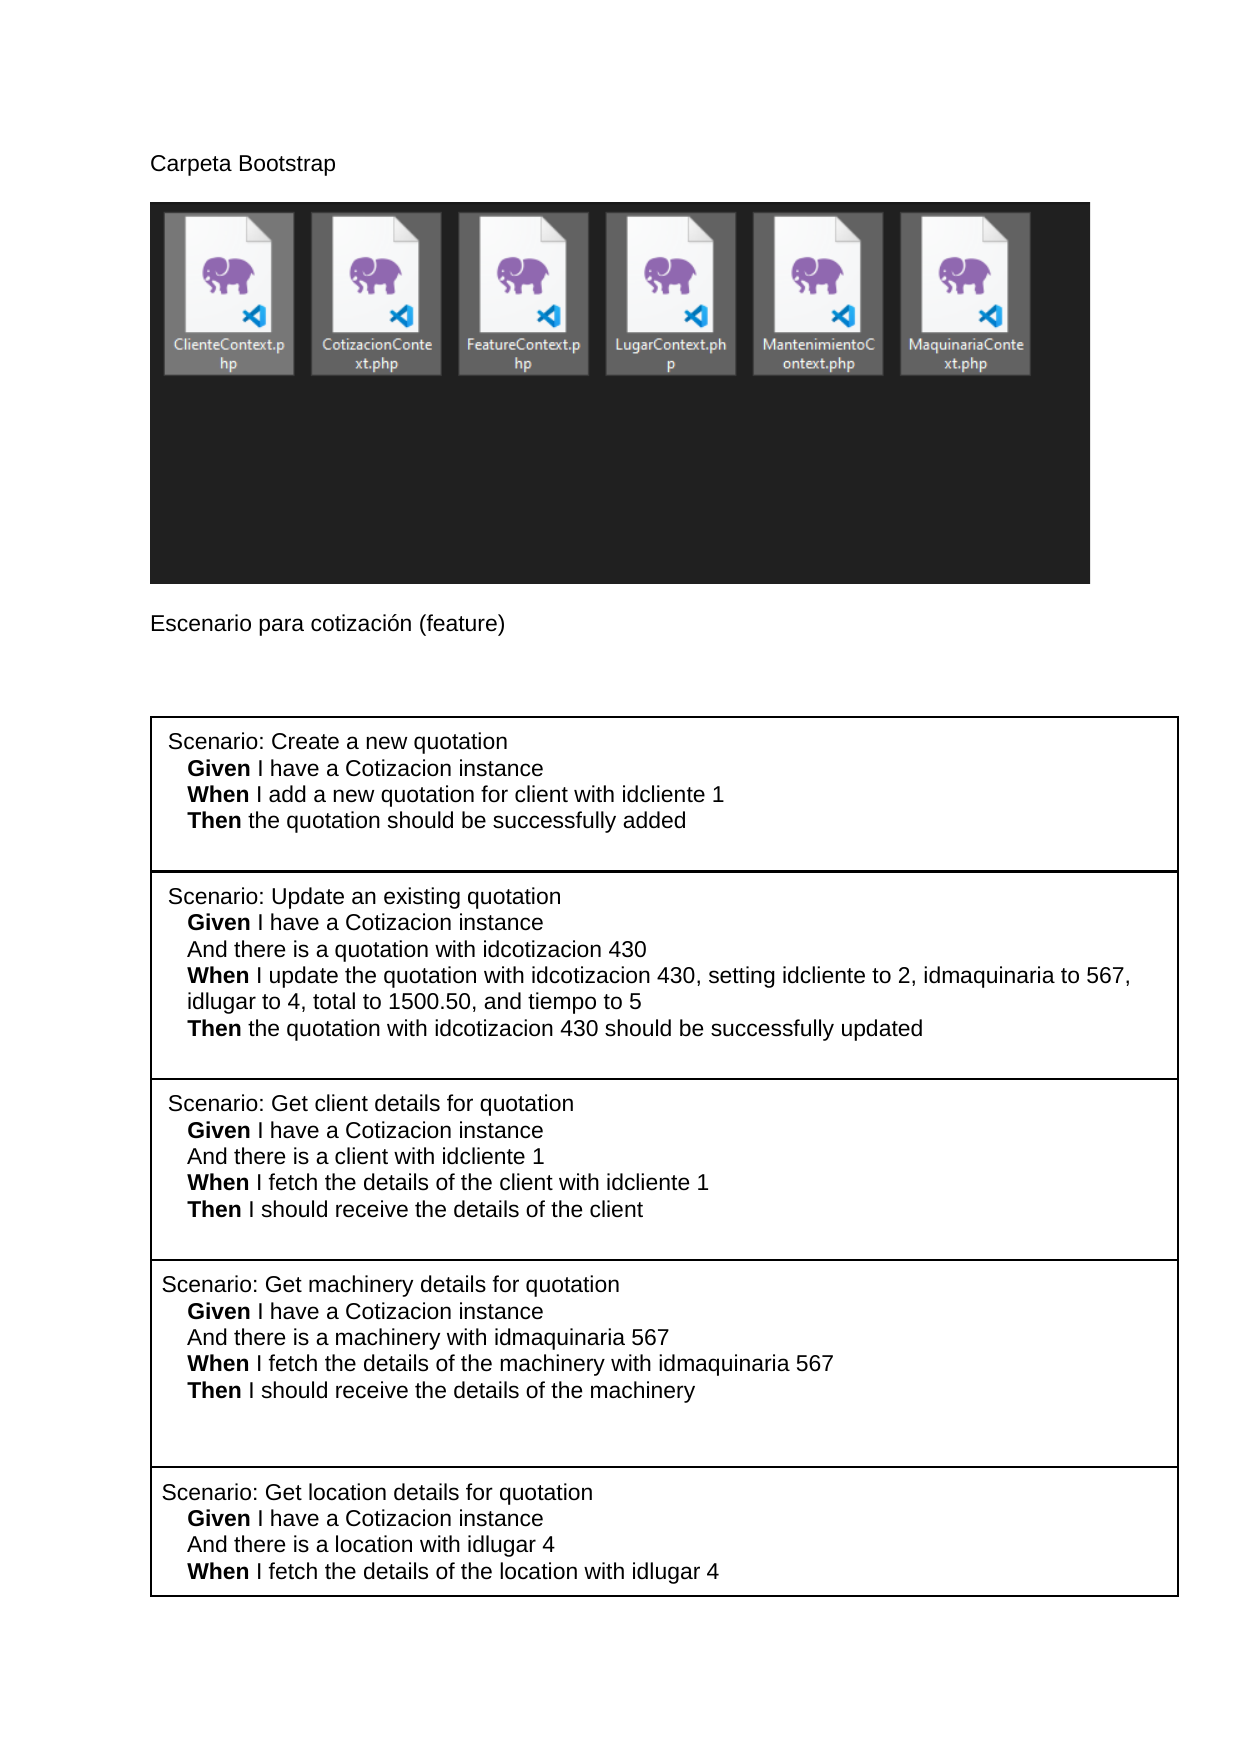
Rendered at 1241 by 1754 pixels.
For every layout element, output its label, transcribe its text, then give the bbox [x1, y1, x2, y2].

text Carpeta Bootstrap [150, 150, 1090, 176]
picture [150, 202, 1091, 584]
text Escenario para cotización (feature) [150, 610, 1090, 637]
